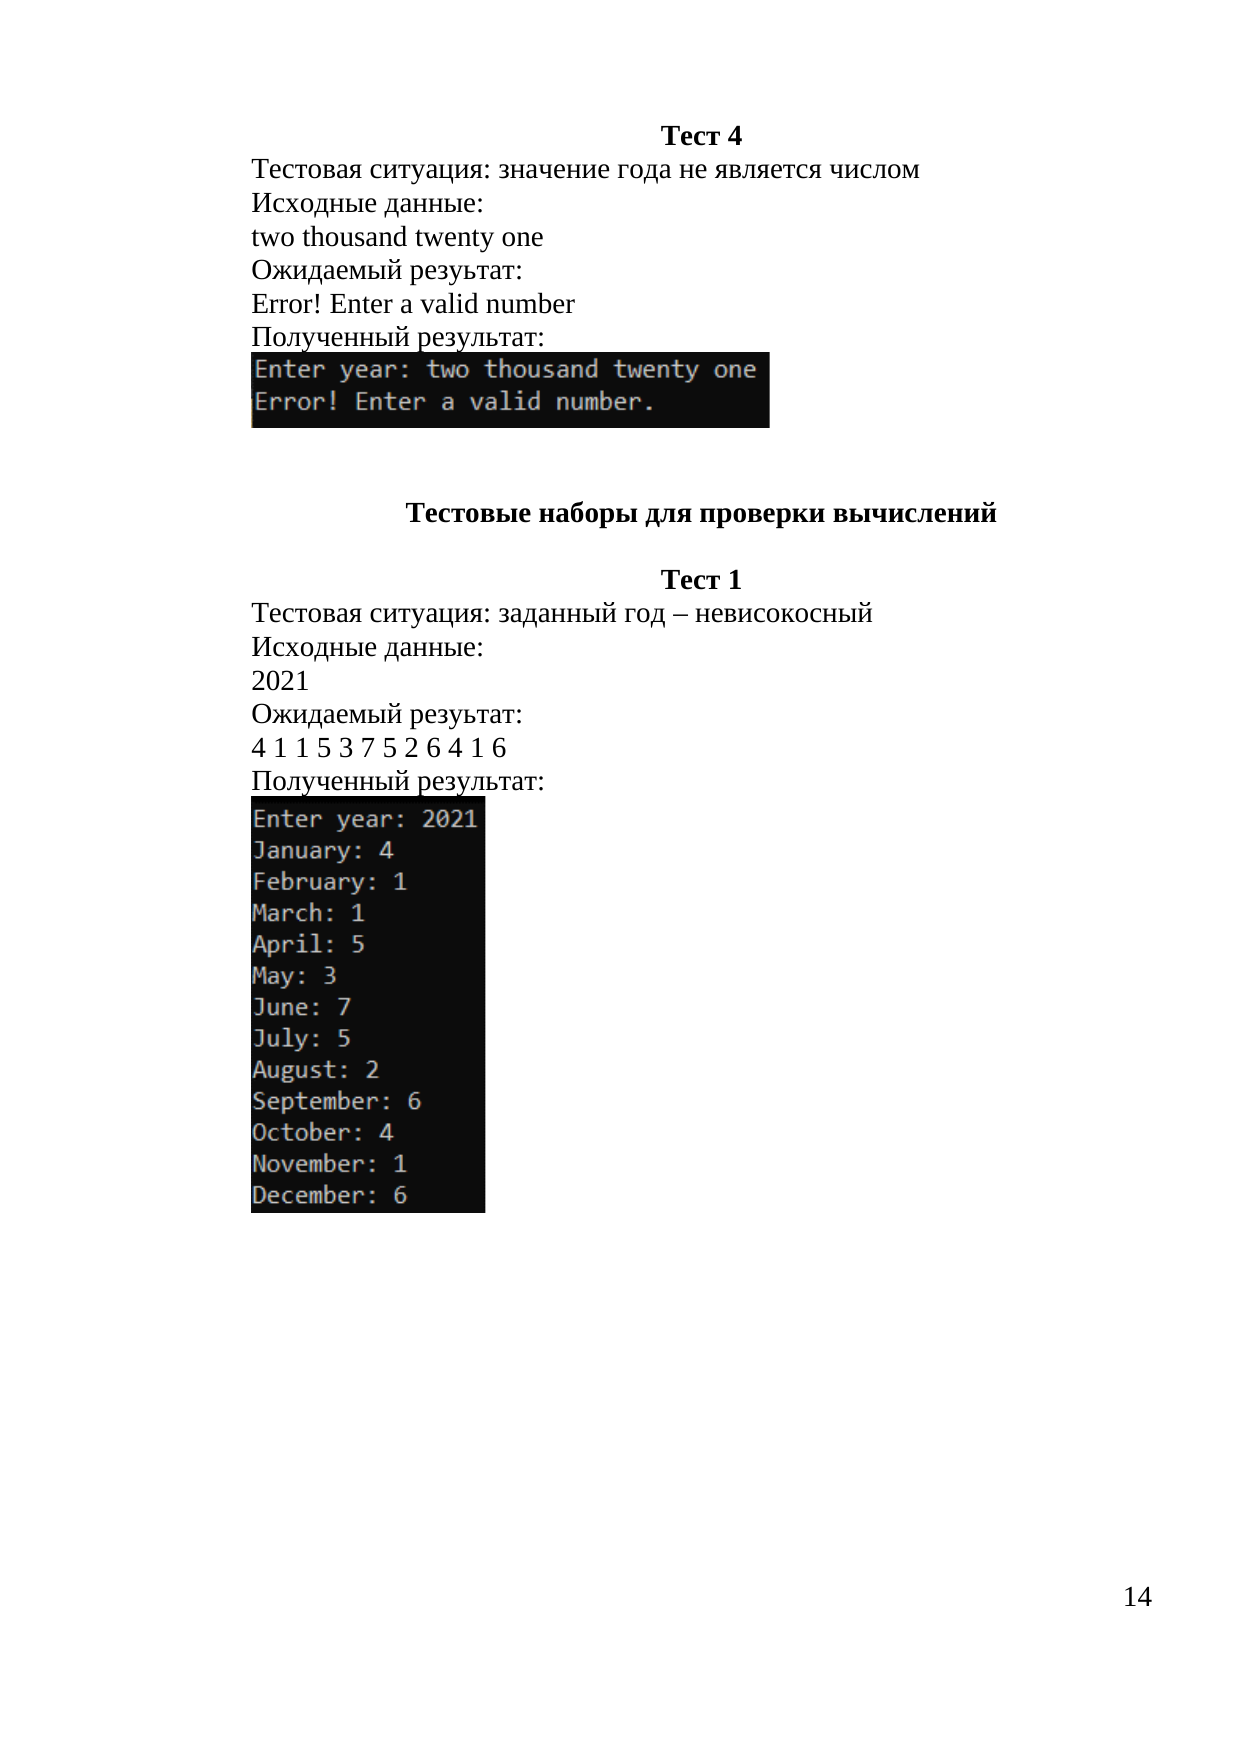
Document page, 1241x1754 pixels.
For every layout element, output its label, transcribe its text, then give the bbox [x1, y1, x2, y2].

text Исходные данные: [177, 629, 1152, 663]
text Error! Enter a valid number [177, 286, 1152, 319]
text Тестовая ситуация: заданный год – невисокосный [177, 596, 1152, 629]
picture [251, 352, 770, 428]
picture [251, 796, 486, 1213]
text Тест 1 [177, 562, 1152, 596]
text Ожидаемый резуьтат: [177, 696, 1152, 730]
text Ожидаемый резуьтат: [177, 252, 1152, 286]
text Полученный результат: [177, 319, 1152, 353]
text Исходные данные: [177, 185, 1152, 219]
text 2021 [177, 663, 1152, 696]
text Тестовая ситуация: значение года не является числом [177, 152, 1152, 185]
text two thousand twenty one [177, 219, 1152, 252]
text Тест 4 [177, 118, 1152, 152]
text 4 1 1 5 3 7 5 2 6 4 1 6 [177, 730, 1152, 763]
text Тестовые наборы для проверки вычислений [177, 495, 1152, 528]
text Полученный результат: [177, 763, 1152, 797]
